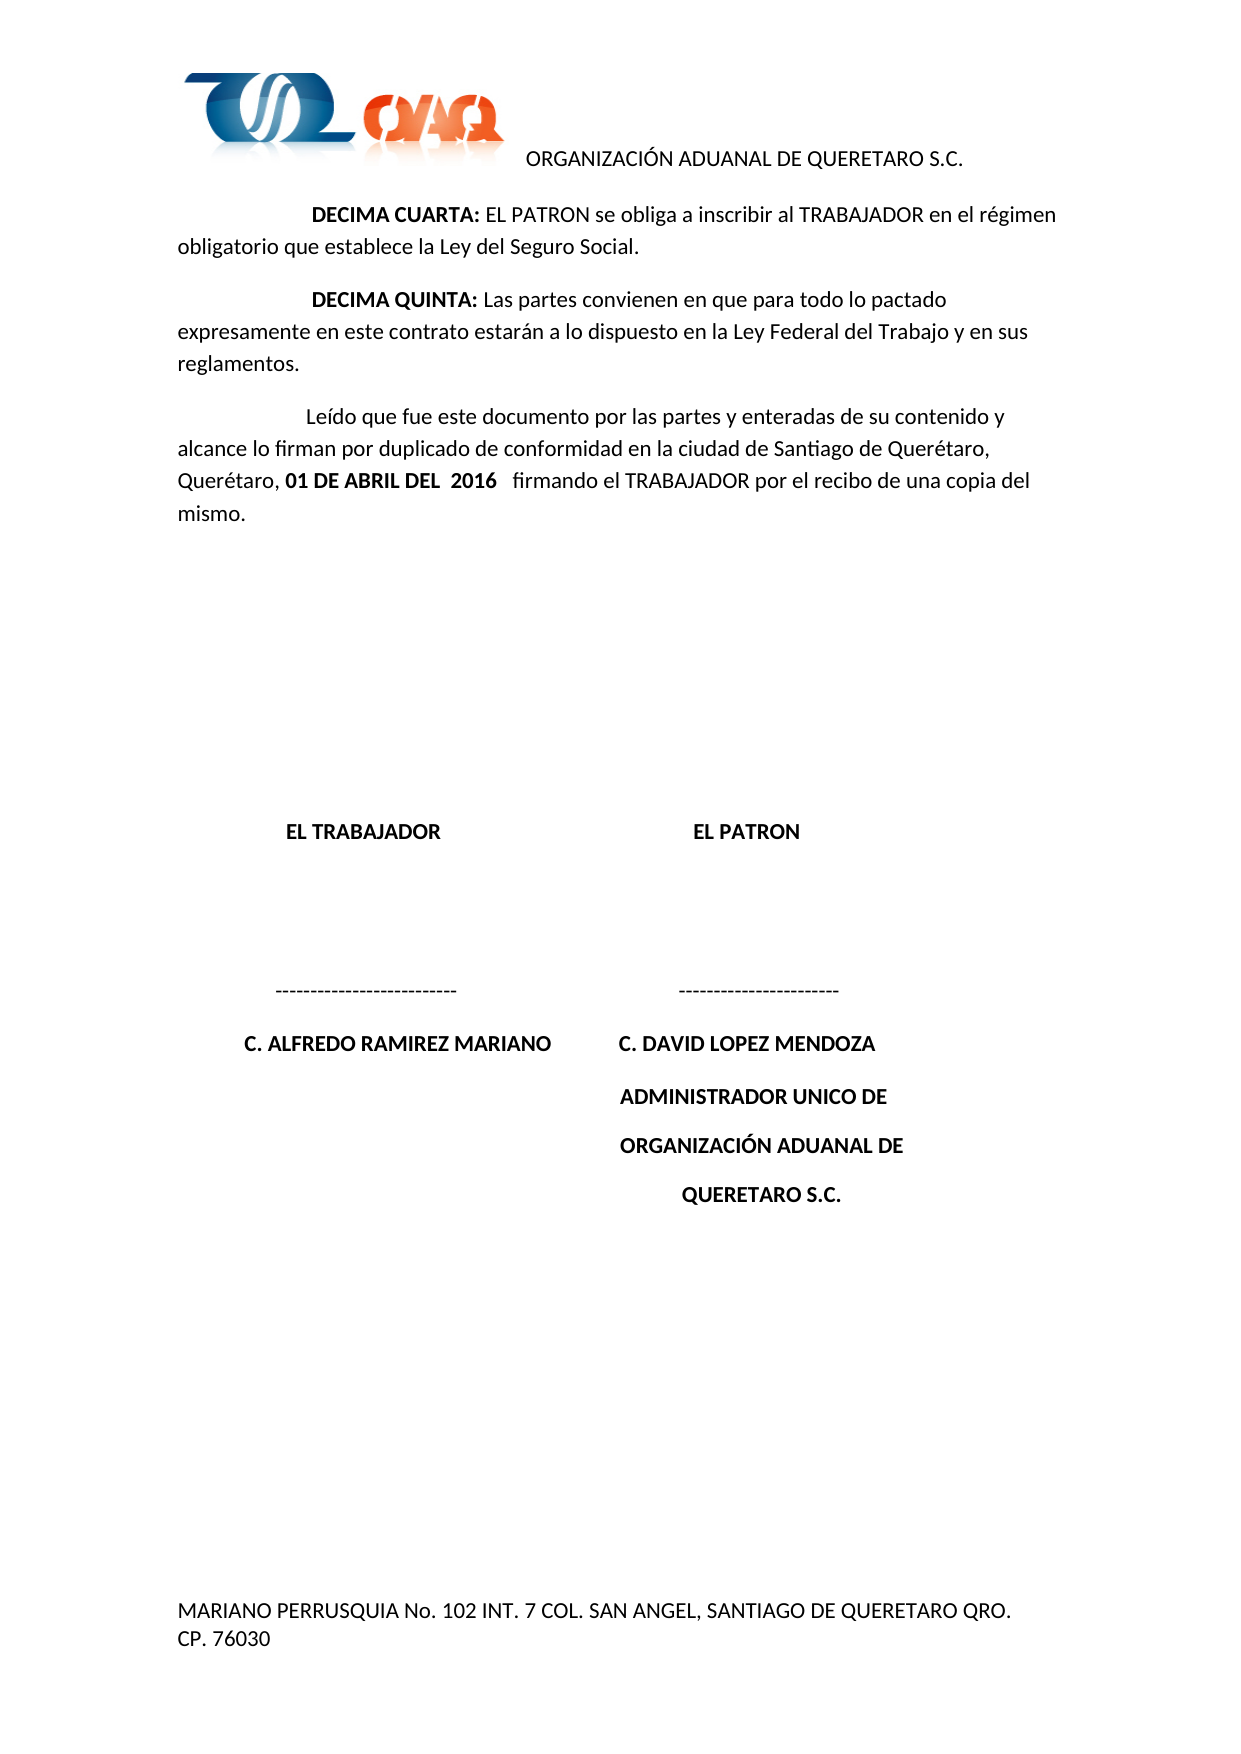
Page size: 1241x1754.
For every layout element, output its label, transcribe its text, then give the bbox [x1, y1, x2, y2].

text Leído que fue este documento por las partes y enteradas de su contenido y alcance lo firman por duplicado de conformidad en la ciudad de Santiago de Querétaro, Querétaro, 01 DE ABRIL DEL 2016 firmando el TRABAJADOR por el recibo de una copia del mismo. [177, 402, 1063, 527]
text EL TRABAJADOR EL PATRON [177, 817, 1063, 845]
picture [177, 73, 526, 166]
text -------------------------- ----------------------- [177, 976, 1063, 1004]
text ADMINISTRADOR UNICO DE [177, 1082, 1063, 1110]
text DECIMA CUARTA: EL PATRON se obliga a inscribir al TRABAJADOR en el régimen obligatorio que establece la Ley del Seguro Social. [177, 200, 1063, 260]
text ORGANIZACIÓN ADUANAL DE [177, 1131, 1063, 1159]
text QUERETARO S.C. [177, 1180, 1063, 1208]
text DECIMA QUINTA: Las partes convienen en que para todo lo pactado expresamente en este contrato estarán a lo dispuesto en la Ley Federal del Trabajo y en sus reglamentos. [177, 285, 1063, 377]
text C. ALFREDO RAMIREZ MARIANO C. DAVID LOPEZ MENDOZA [177, 1029, 1063, 1057]
